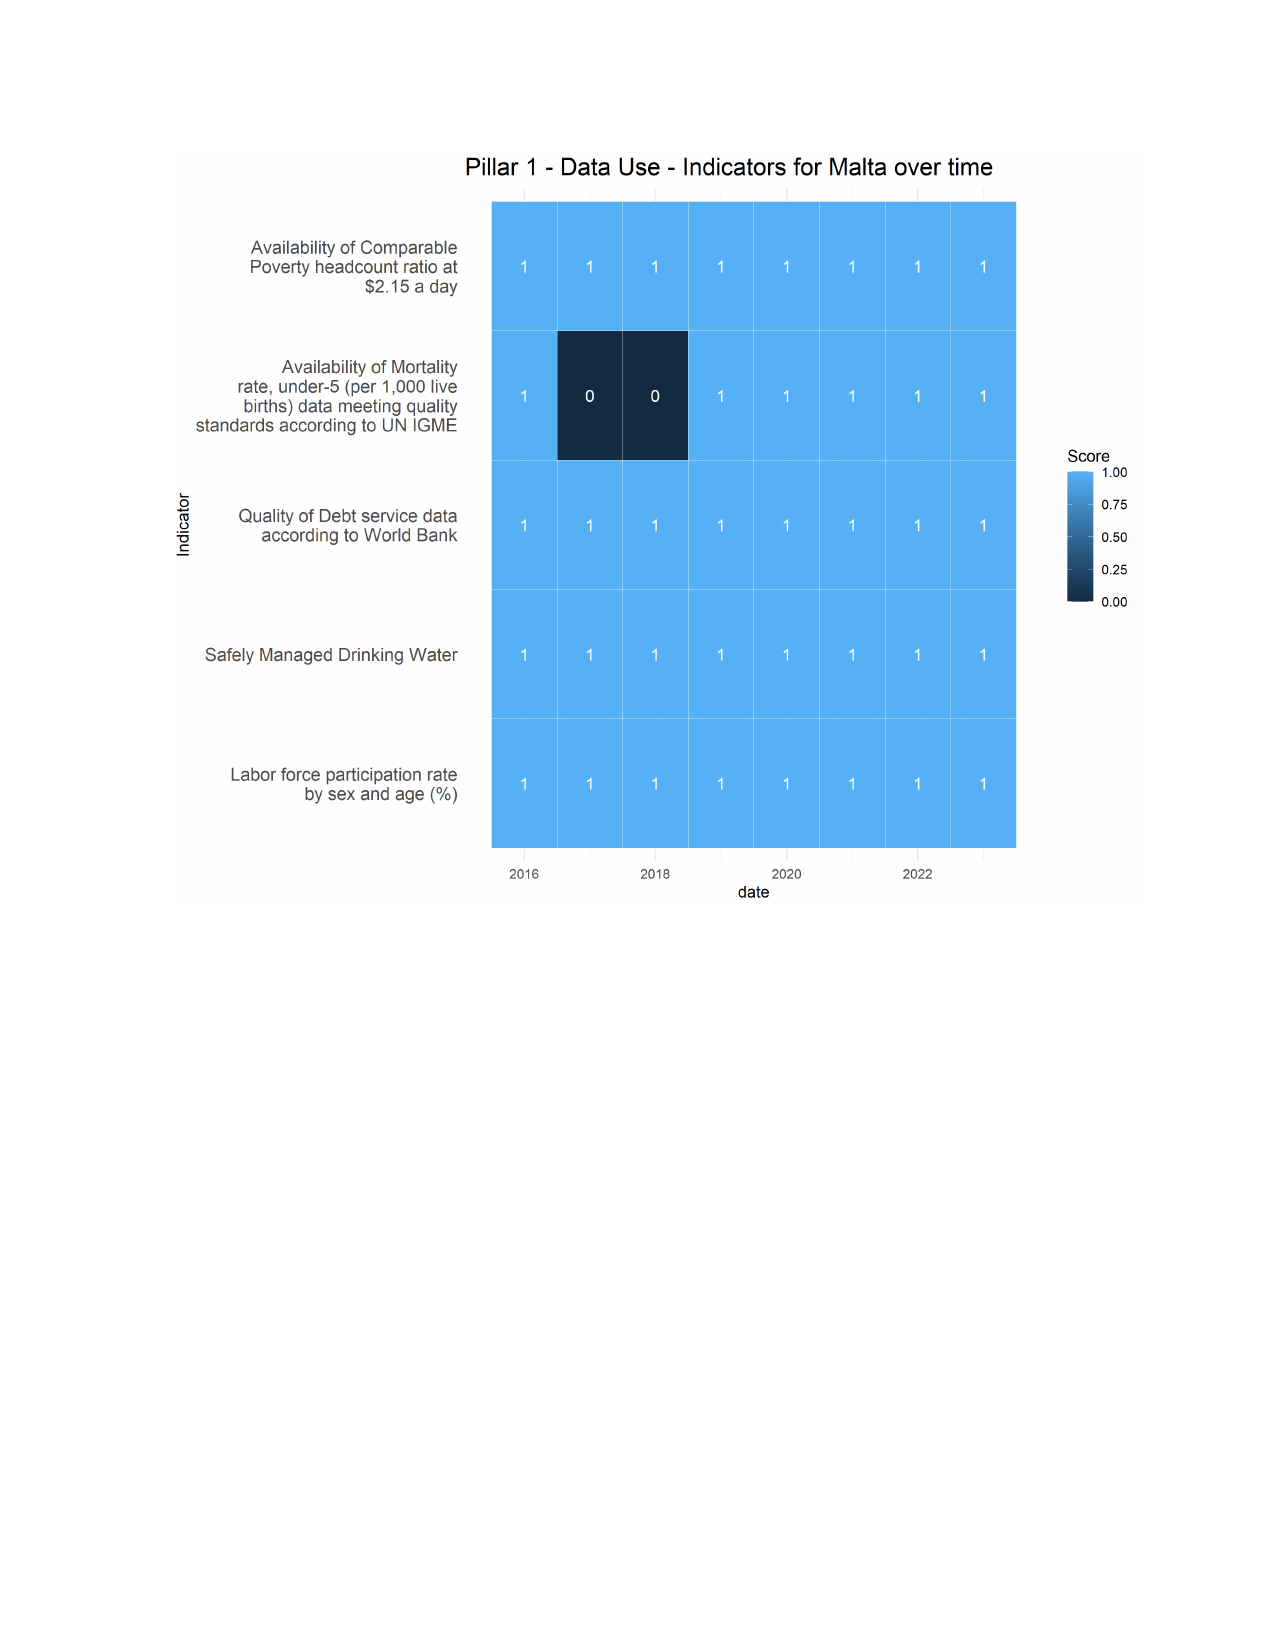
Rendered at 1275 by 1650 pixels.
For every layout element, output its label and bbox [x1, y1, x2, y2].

picture [168, 150, 1144, 909]
